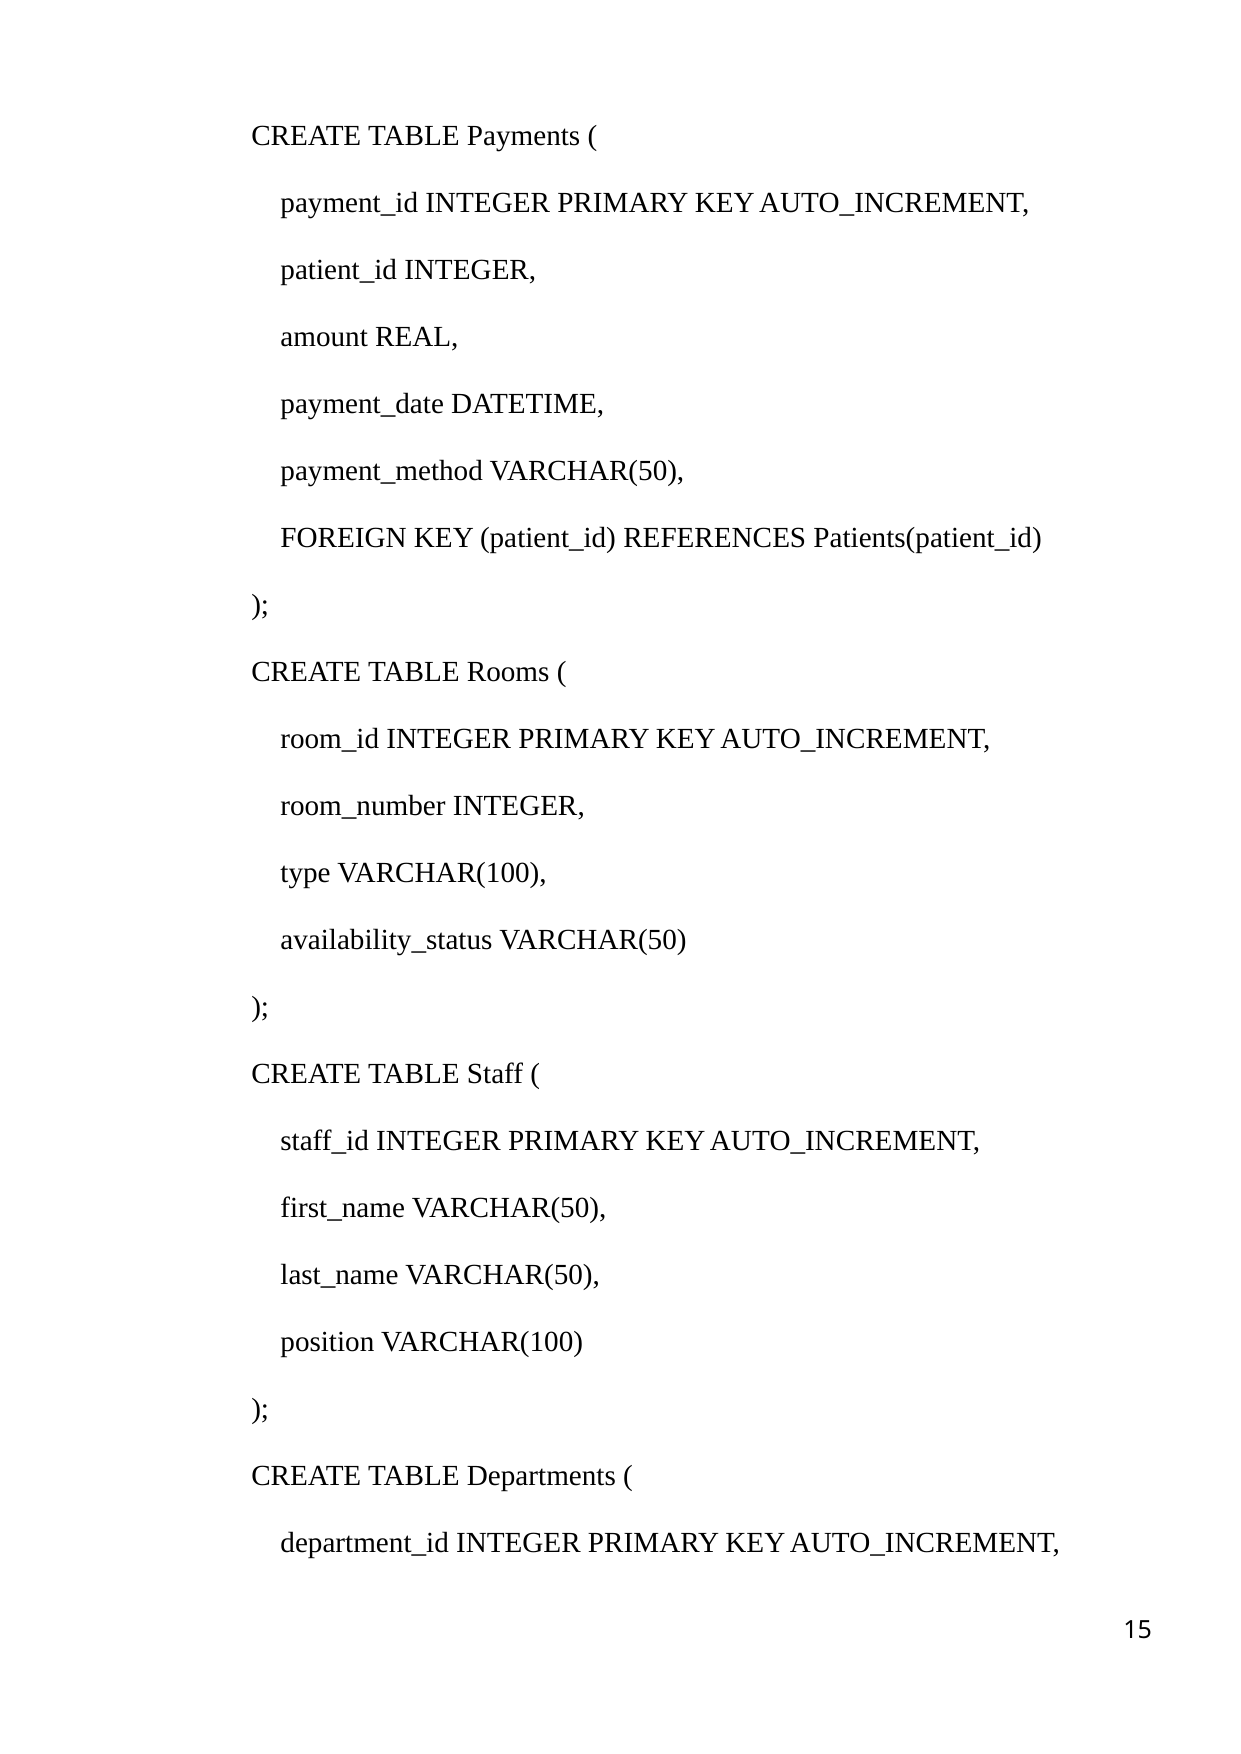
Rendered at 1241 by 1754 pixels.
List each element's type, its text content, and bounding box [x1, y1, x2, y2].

text department_id INTEGER PRIMARY KEY AUTO_INCREMENT, [177, 1525, 1152, 1558]
text CREATE TABLE Staff ( [177, 1056, 1152, 1089]
text room_id INTEGER PRIMARY KEY AUTO_INCREMENT, [177, 721, 1152, 754]
text availability_status VARCHAR(50) [177, 922, 1152, 955]
text FOREIGN KEY (patient_id) REFERENCES Patients(patient_id) [177, 520, 1152, 553]
text amount REAL, [177, 319, 1152, 353]
text CREATE TABLE Payments ( [177, 118, 1152, 152]
text payment_date DATETIME, [177, 386, 1152, 419]
text position VARCHAR(100) [177, 1324, 1152, 1357]
text ); [177, 989, 1152, 1022]
text type VARCHAR(100), [177, 855, 1152, 888]
text last_name VARCHAR(50), [177, 1257, 1152, 1290]
text payment_method VARCHAR(50), [177, 453, 1152, 487]
text CREATE TABLE Departments ( [177, 1458, 1152, 1491]
text first_name VARCHAR(50), [177, 1190, 1152, 1223]
text ); [177, 1391, 1152, 1424]
text room_number INTEGER, [177, 788, 1152, 821]
text ); [177, 587, 1152, 621]
text CREATE TABLE Rooms ( [177, 654, 1152, 687]
text staff_id INTEGER PRIMARY KEY AUTO_INCREMENT, [177, 1123, 1152, 1156]
text payment_id INTEGER PRIMARY KEY AUTO_INCREMENT, [177, 185, 1152, 219]
text patient_id INTEGER, [177, 252, 1152, 286]
